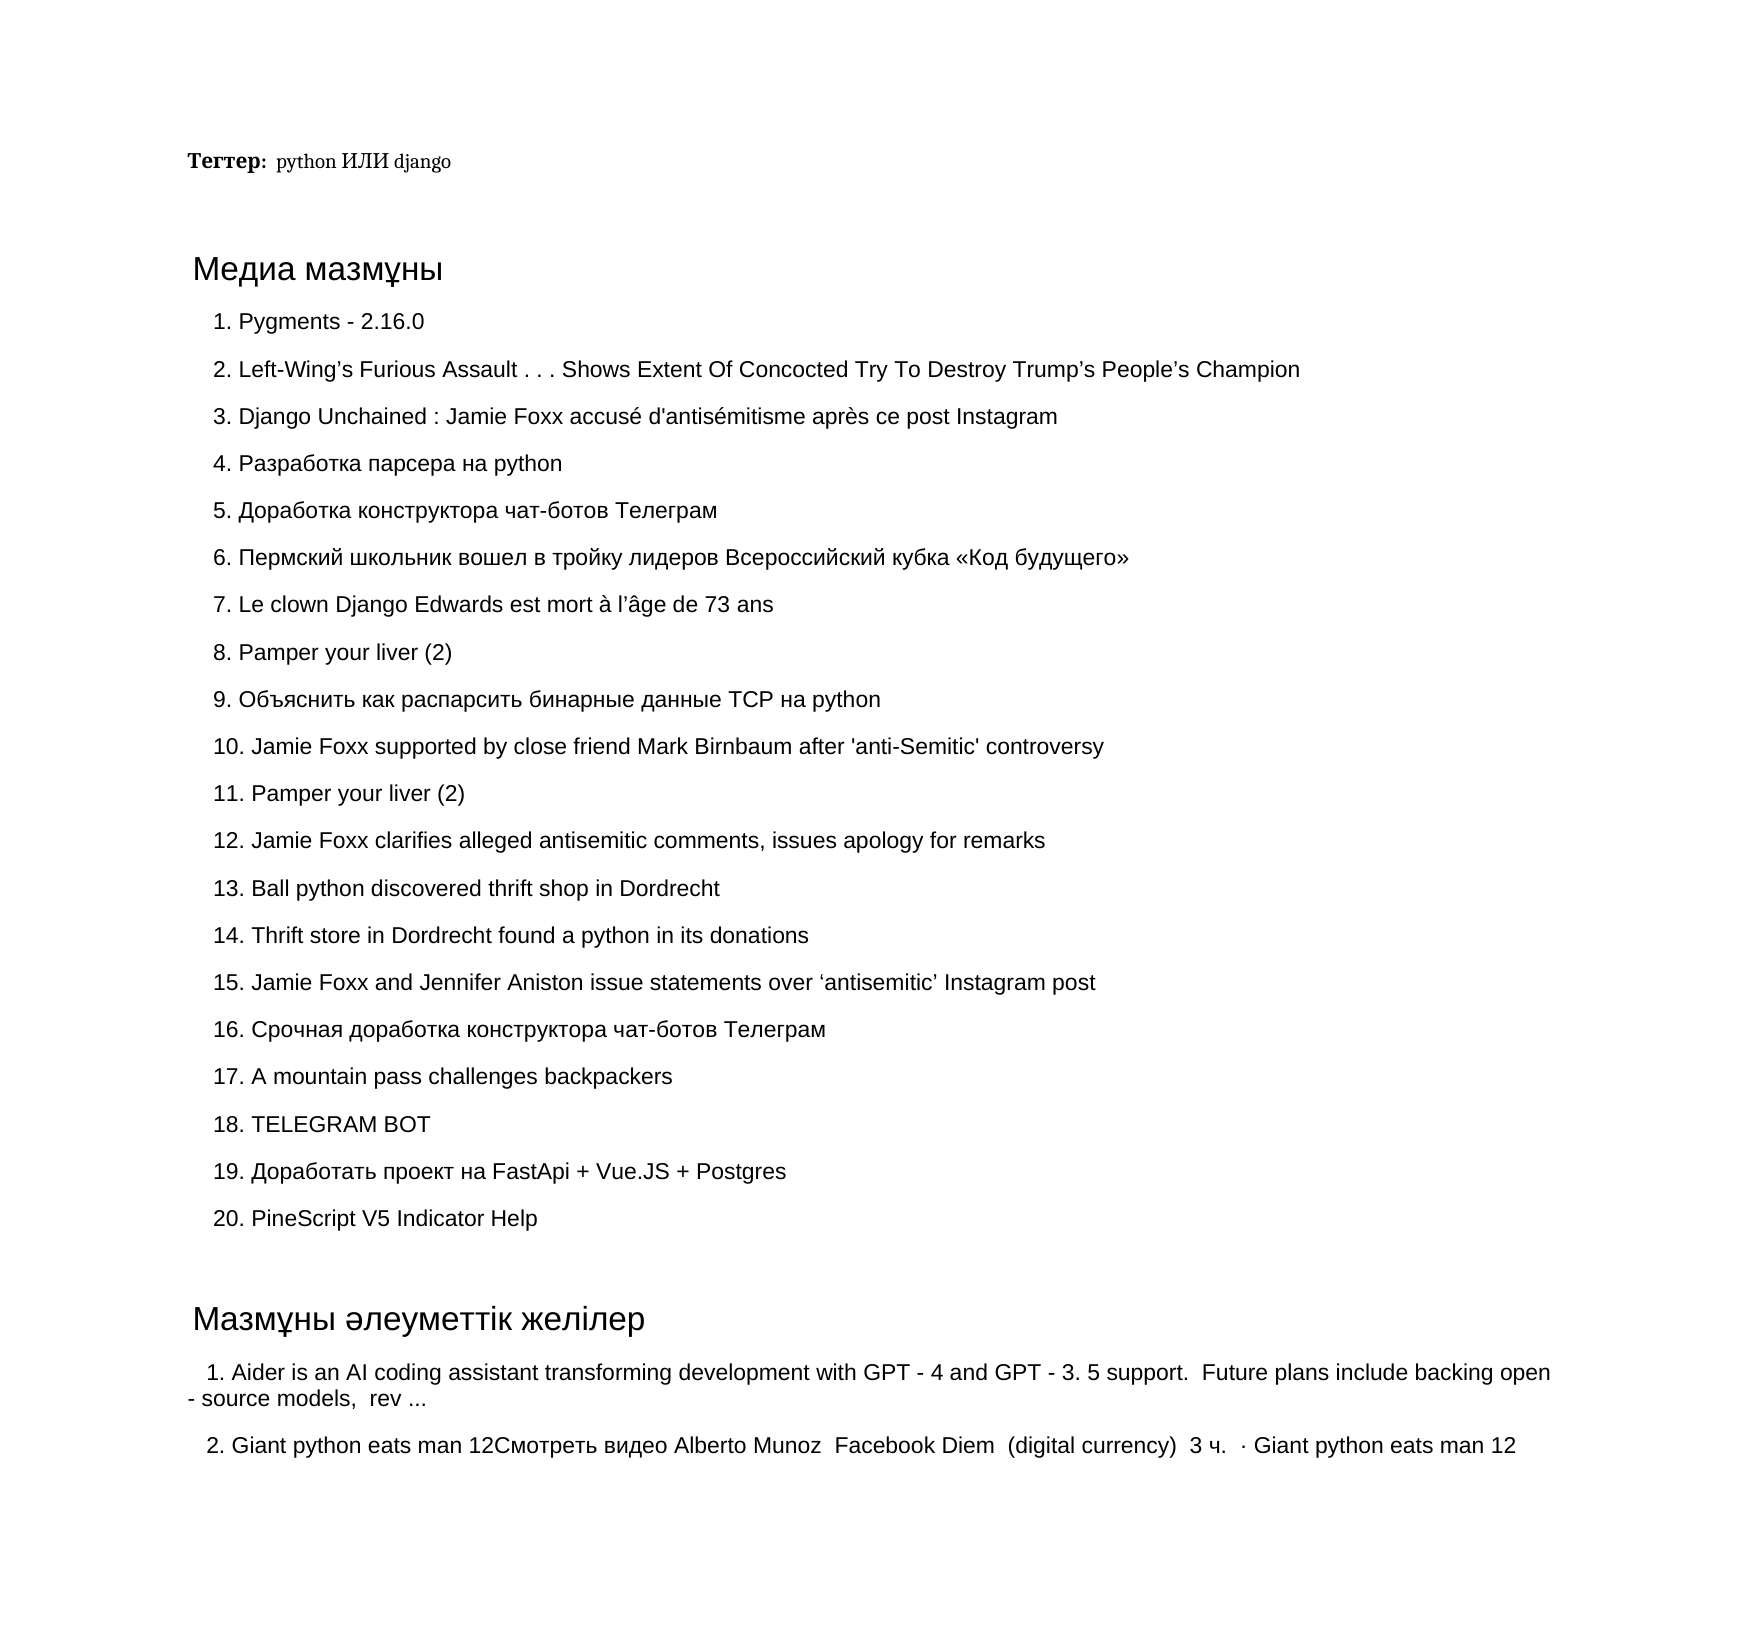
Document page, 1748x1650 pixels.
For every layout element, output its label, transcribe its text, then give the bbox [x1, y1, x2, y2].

text 8. Pamper your liver (2) [187, 639, 1560, 665]
text Тегтер: python ИЛИ django [187, 150, 1560, 174]
text 1. Aider is an AI coding assistant transforming development with GPT - 4 and GPT - 3. 5 support. Future plans include backing open - source models, rev ... [187, 1358, 1560, 1411]
text 11. Pamper your liver (2) [187, 780, 1560, 807]
text 16. Срочная доработка конструктора чат-ботов Телеграм [187, 1016, 1560, 1042]
text 3. Django Unchained : Jamie Foxx accusé d'antisémitisme après ce post Instagram [187, 403, 1560, 429]
text Мазмұны әлеуметтік желілер [187, 1299, 1560, 1338]
text Медиа мазмұны [187, 249, 1560, 287]
text 5. Доработка конструктора чат-ботов Телеграм [187, 497, 1560, 523]
text 15. Jamie Foxx and Jennifer Aniston issue statements over ‘antisemitic’ Instagram post [187, 969, 1560, 995]
text 7. Le clown Django Edwards est mort à l’âge de 73 ans [187, 591, 1560, 618]
text 18. TELEGRAM BOT [187, 1111, 1560, 1137]
text 6. Пермский школьник вошел в тройку лидеров Всероссийский кубка «Код будущего» [187, 544, 1560, 571]
text 20. PineScript V5 Indicator Help [187, 1205, 1560, 1231]
text 13. Ball python discovered thrift shop in Dordrecht [187, 874, 1560, 901]
text 2. Giant python eats man 12Смотреть видео Alberto Munoz ‎ Facebook Diem (digital currency) 3 ч. · Giant python eats man 12 [187, 1432, 1560, 1458]
text 17. A mountain pass challenges backpackers [187, 1063, 1560, 1090]
text 2. Left-Wing’s Furious Assault . . . Shows Extent Of Concocted Try To Destroy Trump’s People’s Champion [187, 356, 1560, 382]
text 19. Доработать проект на FastApi + Vue.JS + Postgres [187, 1158, 1560, 1184]
text 10. Jamie Foxx supported by close friend Mark Birnbaum after 'anti-Semitic' controversy [187, 733, 1560, 759]
text 9. Объяснить как распарсить бинарные данные TCP на python [187, 686, 1560, 712]
text 14. Thrift store in Dordrecht found a python in its donations [187, 922, 1560, 948]
text 1. Pygments - 2.16.0 [187, 308, 1560, 335]
text 4. Разработка парсера на python [187, 450, 1560, 476]
text 12. Jamie Foxx clarifies alleged antisemitic comments, issues apology for remarks [187, 827, 1560, 854]
